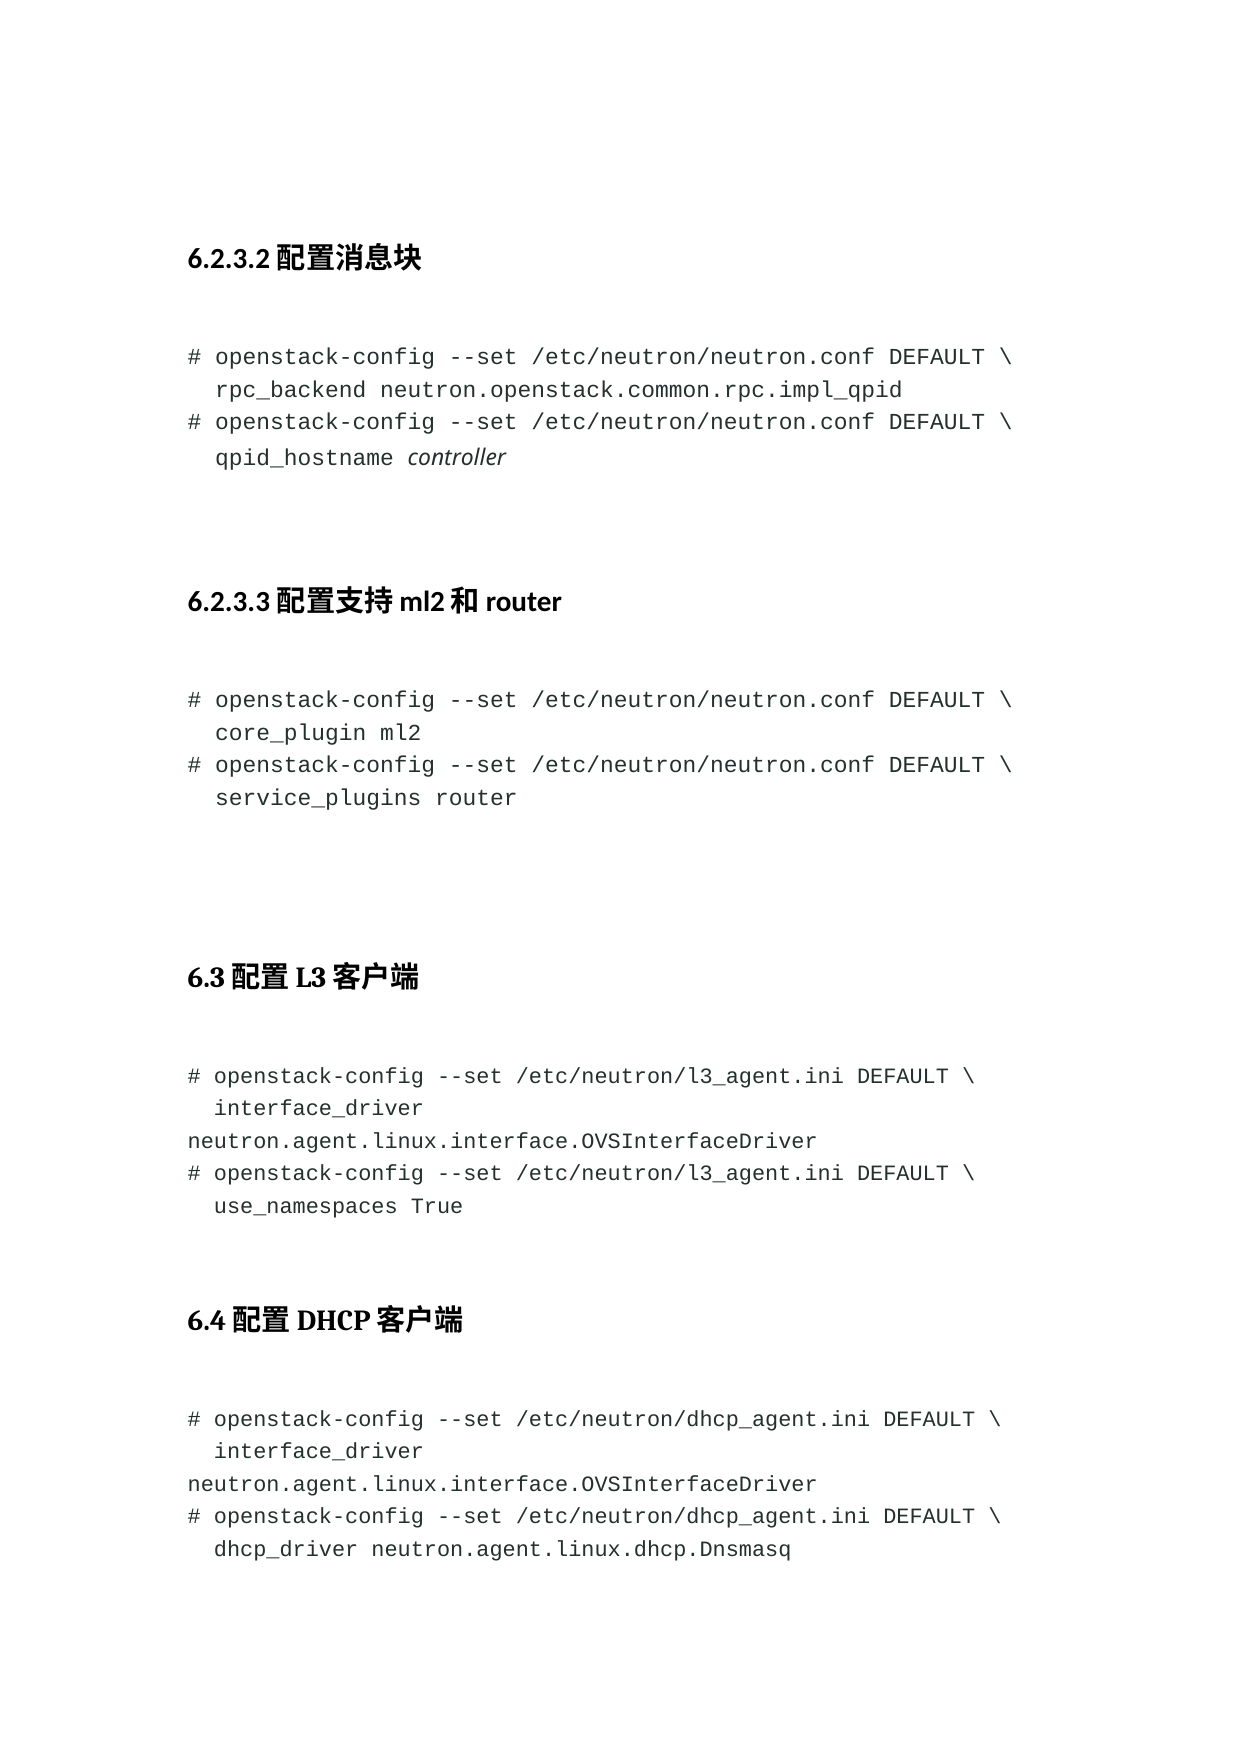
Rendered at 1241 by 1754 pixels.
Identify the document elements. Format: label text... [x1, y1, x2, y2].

text # openstack-config --set /etc/neutron/neutron.conf DEFAULT \ [187, 751, 1053, 783]
text # openstack-config --set /etc/neutron/neutron.conf DEFAULT \ [187, 342, 1053, 375]
text core_plugin ml2 [187, 718, 1053, 751]
text qpid_hostname controller [187, 440, 1053, 472]
text # openstack-config --set /etc/neutron/neutron.conf DEFAULT \ [187, 407, 1053, 440]
subtitle 6.2.3.2 配置消息块 [187, 224, 1053, 289]
text # openstack-config --set /etc/neutron/l3_agent.ini DEFAULT \ [187, 1158, 1053, 1191]
text rpc_backend neutron.openstack.common.rpc.impl_qpid [187, 375, 1053, 407]
text interface_driver neutron.agent.linux.interface.OVSInterfaceDriver [187, 1093, 1053, 1158]
text service_plugins router [187, 783, 1053, 816]
text use_namespaces True [187, 1191, 1053, 1223]
text dhcp_driver neutron.agent.linux.dhcp.Dnsmasq [187, 1534, 1053, 1567]
text interface_driver neutron.agent.linux.interface.OVSInterfaceDriver [187, 1437, 1053, 1502]
text # openstack-config --set /etc/neutron/neutron.conf DEFAULT \ [187, 686, 1053, 718]
text # openstack-config --set /etc/neutron/l3_agent.ini DEFAULT \ [187, 1061, 1053, 1093]
subtitle 6.3 配置L3客户端 [187, 942, 1053, 1007]
text # openstack-config --set /etc/neutron/dhcp_agent.ini DEFAULT \ [187, 1404, 1053, 1437]
subtitle 6.4 配置DHCP客户端 [187, 1285, 1053, 1350]
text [187, 1502, 1053, 1534]
subtitle 6.2.3.3 配置支持ml2和router [187, 567, 1053, 632]
